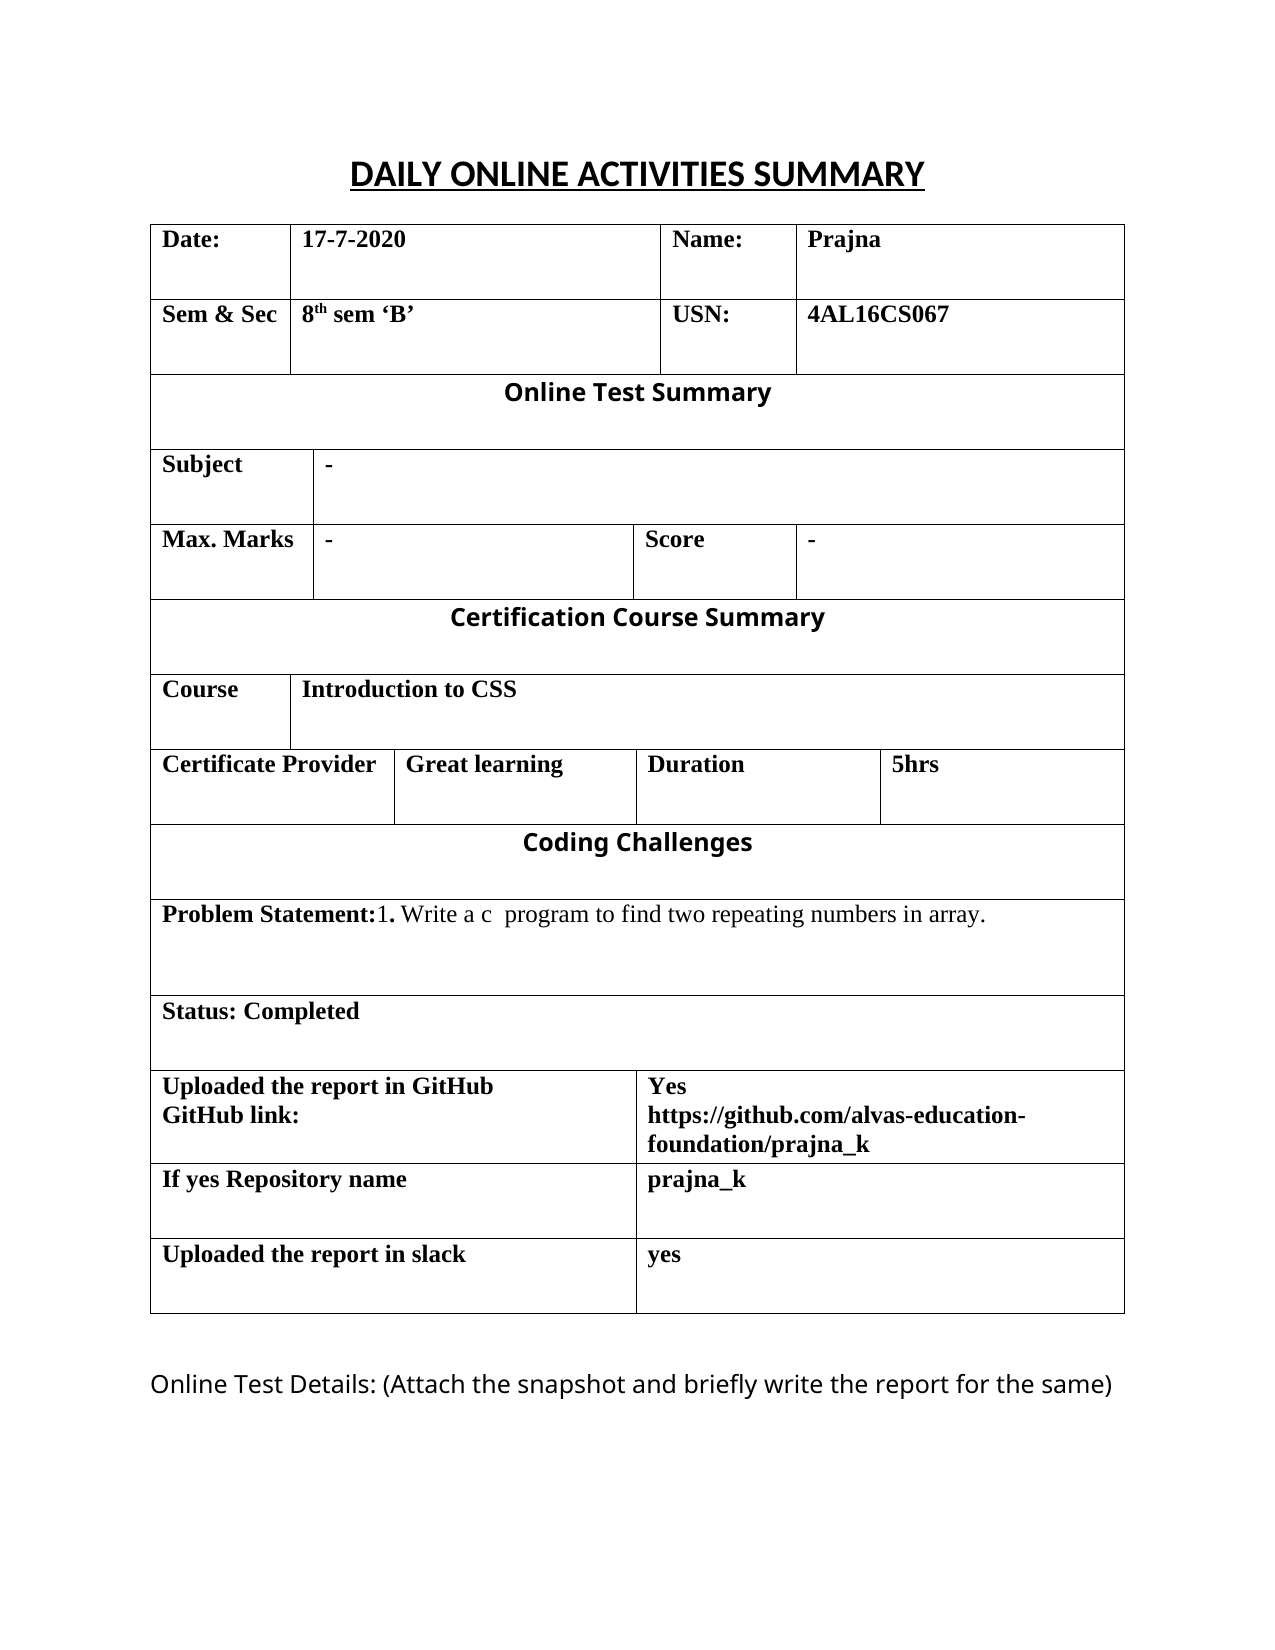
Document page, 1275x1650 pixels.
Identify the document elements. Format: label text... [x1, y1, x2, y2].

table_cell Uploaded the report in slack [151, 1239, 636, 1313]
table_cell USN: [661, 300, 796, 373]
table_cell Course [151, 675, 290, 748]
table_cell Duration [637, 750, 880, 823]
table_cell Certification Course Summary [151, 600, 1124, 673]
table_cell Status: Completed [151, 996, 1124, 1070]
table_cell - [314, 525, 633, 598]
table_cell Yes https://github.com/alvas-education-foundation/prajna_k [637, 1071, 1124, 1163]
table_cell - [797, 525, 1124, 598]
table_header Name: [661, 225, 796, 298]
text DAILY ONLINE ACTIVITIES SUMMARY [150, 150, 1125, 196]
table_cell Uploaded the report in GitHub GitHub link: [151, 1071, 636, 1163]
table_cell If yes Repository name [151, 1164, 636, 1238]
table_header Date: [151, 225, 290, 298]
table_cell 8th sem ‘B’ [291, 300, 660, 373]
table_cell Certificate Provider [151, 750, 394, 823]
table_cell 5hrs [881, 750, 1124, 823]
table_cell Score [634, 525, 796, 598]
text Online Test Details: (Attach the snapshot and briefly write the report for the same) [150, 1367, 1125, 1401]
table_cell Coding Challenges [151, 825, 1124, 898]
table_cell Introduction to CSS [291, 675, 1124, 748]
table_cell - [314, 450, 1124, 523]
table_header 17-7-2020 [291, 225, 660, 298]
table_cell Online Test Summary [151, 375, 1124, 448]
table_header Prajna [797, 225, 1124, 298]
table_cell prajna_k [637, 1164, 1124, 1238]
table_cell Great learning [395, 750, 636, 823]
table_cell 4AL16CS067 [797, 300, 1124, 373]
table_cell Subject [151, 450, 313, 523]
table_cell Problem Statement:1. Write a c program to find two repeating numbers in array. [151, 900, 1124, 995]
table_cell Max. Marks [151, 525, 313, 598]
table_cell Sem & Sec [151, 300, 290, 373]
table_cell yes [637, 1239, 1124, 1313]
